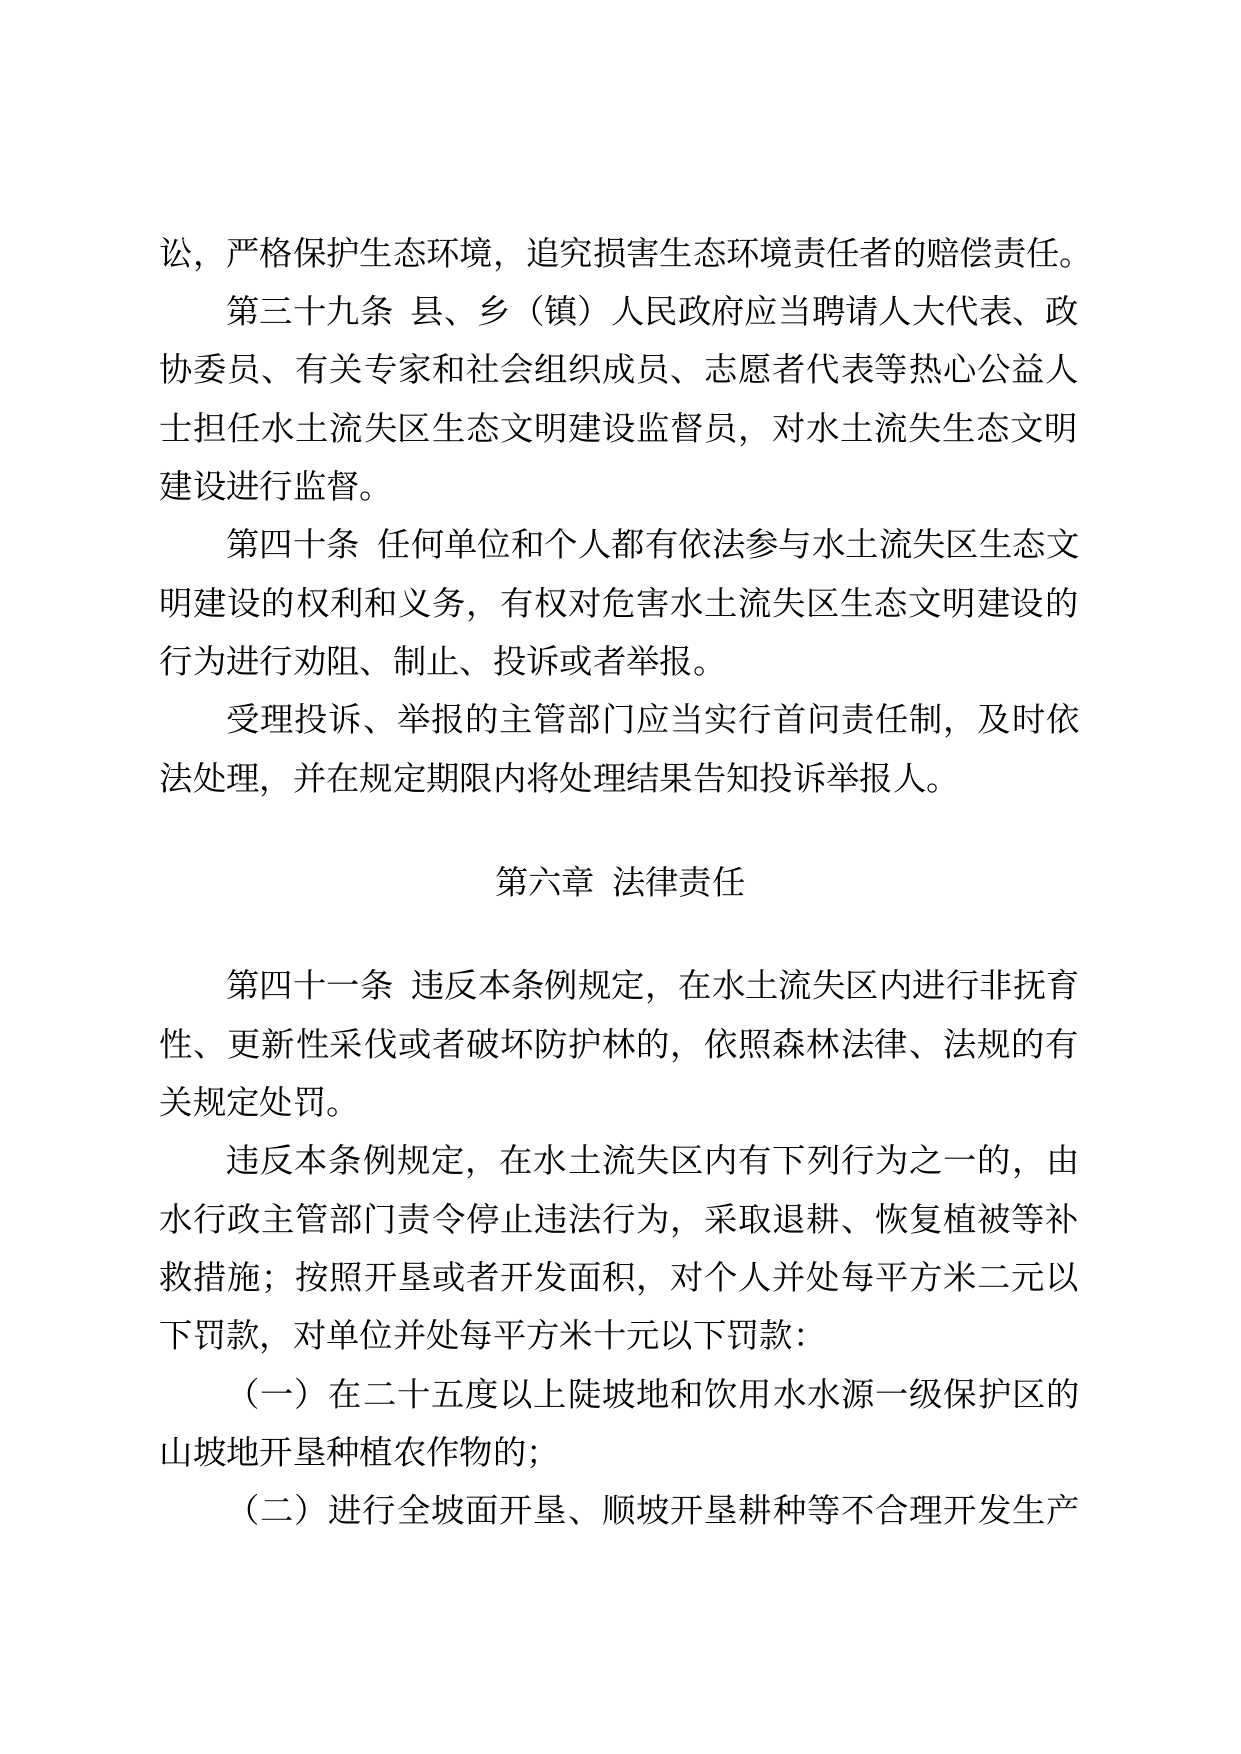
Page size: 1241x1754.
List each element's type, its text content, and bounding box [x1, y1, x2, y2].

text （一）在二十五度以上陡坡地和饮用水水源一级保护区的山坡地开垦种植农作物的； [159, 1359, 1081, 1476]
text 违反本条例规定，在水土流失区内有下列行为之一的，由水行政主管部门责令停止违法行为，采取退耕、恢复植被等补救措施；按照开垦或者开发面积，对个人并处每平方米二元以下罚款，对单位并处每平方米十元以下罚款： [159, 1126, 1081, 1359]
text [159, 1476, 1081, 1534]
text 第四十一条 违反本条例规定，在水土流失区内进行非抚育性、更新性采伐或者破坏防护林的，依照森林法律、法规的有关规定处罚。 [159, 951, 1081, 1126]
text 第四十条 任何单位和个人都有依法参与水土流失区生态文明建设的权利和义务，有权对危害水土流失区生态文明建设的行为进行劝阻、制止、投诉或者举报。 [159, 510, 1081, 685]
text 第六章 法律责任 [159, 847, 1081, 906]
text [159, 218, 1081, 277]
text 受理投诉、举报的主管部门应当实行首问责任制，及时依法处理，并在规定期限内将处理结果告知投诉举报人。 [159, 685, 1081, 802]
text 第三十九条 县、乡（镇）人民政府应当聘请人大代表、政协委员、有关专家和社会组织成员、志愿者代表等热心公益人士担任水土流失区生态文明建设监督员，对水土流失生态文明建设进行监督。 [159, 277, 1081, 510]
